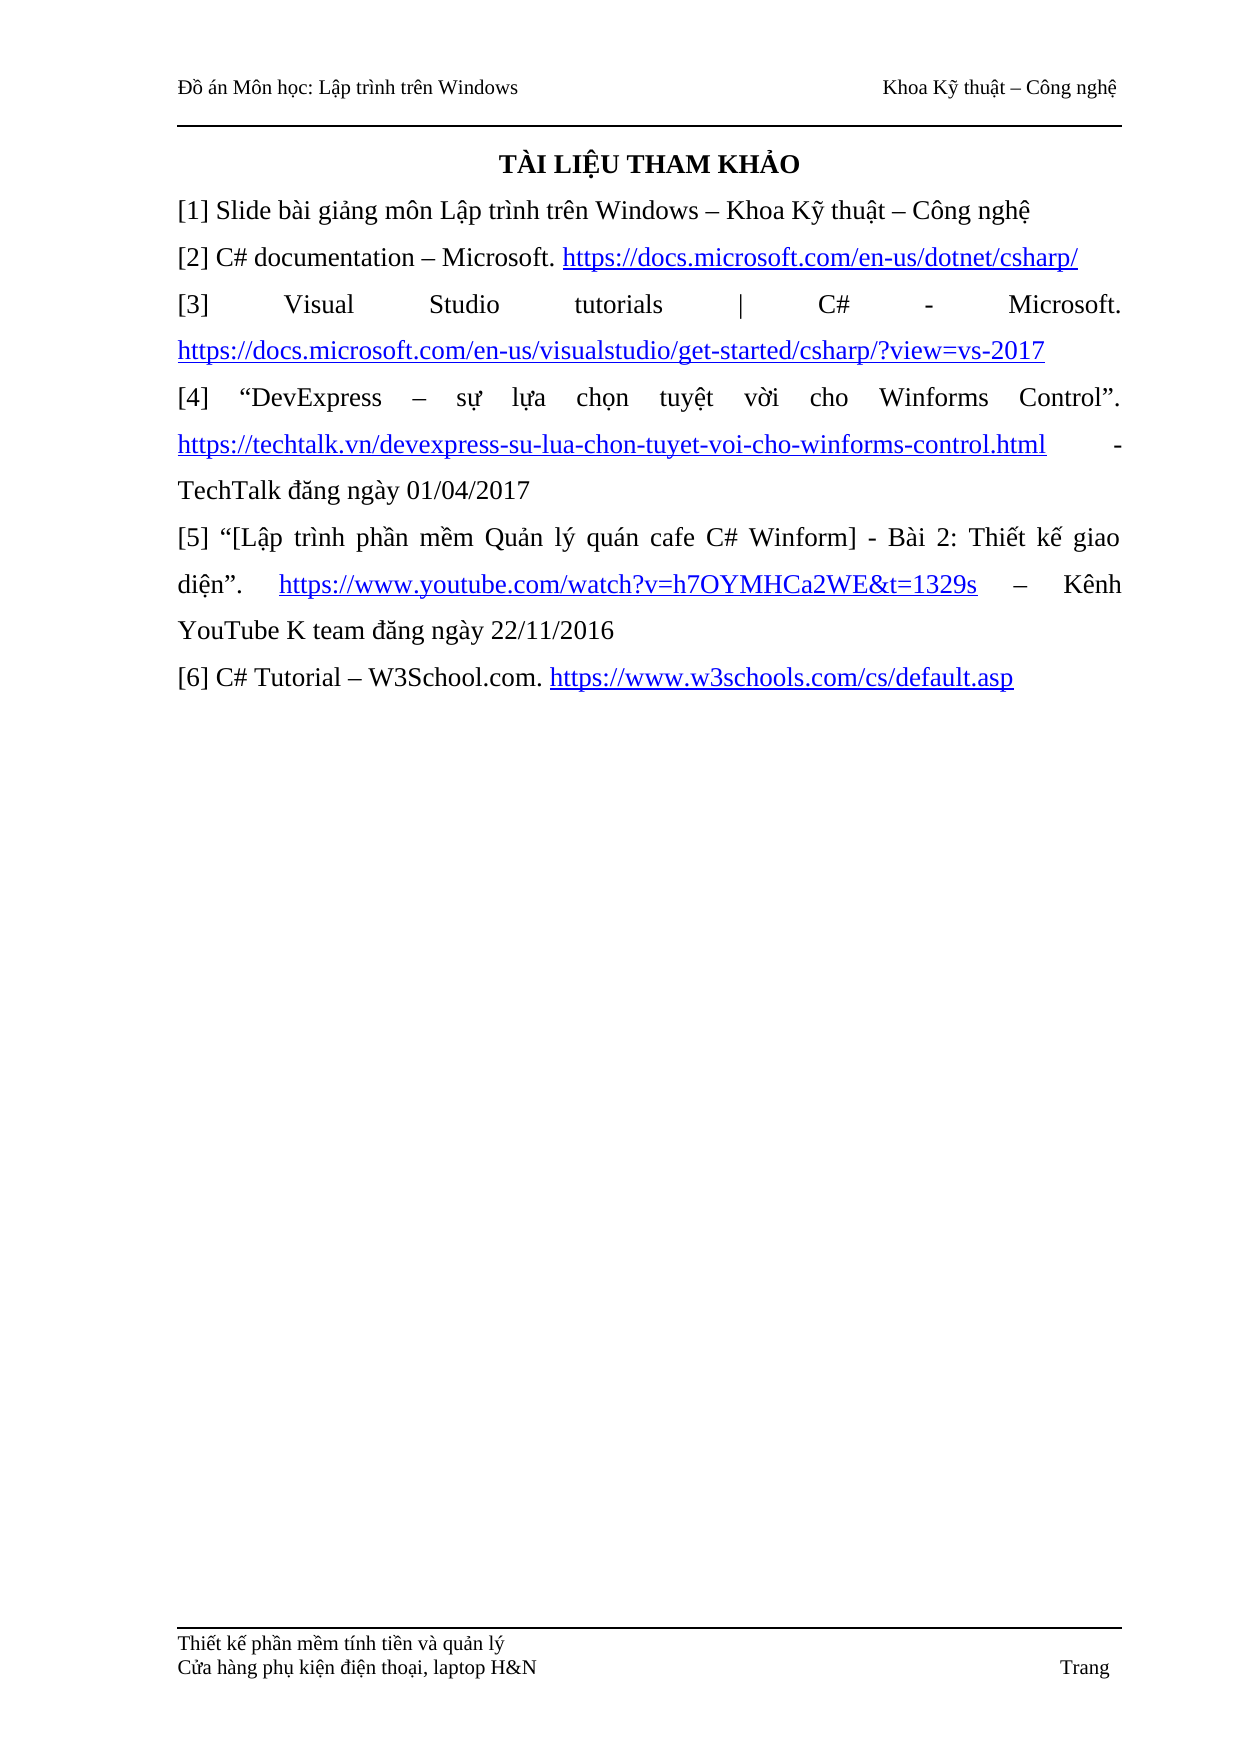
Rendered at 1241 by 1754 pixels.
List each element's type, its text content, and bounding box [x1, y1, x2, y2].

text TÀI LIỆU THAM KHẢO [177, 148, 1122, 179]
text [5] “[Lập trình phần mềm Quản lý quán cafe C# Winform] - Bài 2: Thiết kế giao diện”. https://www.youtube.com/watch?v=h7OYMHCa2WE&t=1329s – Kênh YouTube K team đăng ngày 22/11/2016 [177, 521, 1122, 646]
text [1] Slide bài giảng môn Lập trình trên Windows – Khoa Kỹ thuật – Công nghệ [177, 194, 1122, 226]
text [4] “DevExpress – sự lựa chọn tuyệt vời cho Winforms Control”. https://techtalk.vn/devexpress-su-lua-chon-tuyet-voi-cho-winforms-control.html - TechTalk đăng ngày 01/04/2017 [177, 381, 1122, 506]
text [3] Visual Studio tutorials | C# - Microsoft. https://docs.microsoft.com/en-us/visualstudio/get-started/csharp/?view=vs-2017 [177, 288, 1122, 366]
text [2] C# documentation – Microsoft. https://docs.microsoft.com/en-us/dotnet/csharp/ [177, 241, 1122, 272]
text [6] C# Tutorial – W3School.com. https://www.w3schools.com/cs/default.asp [177, 661, 1122, 692]
